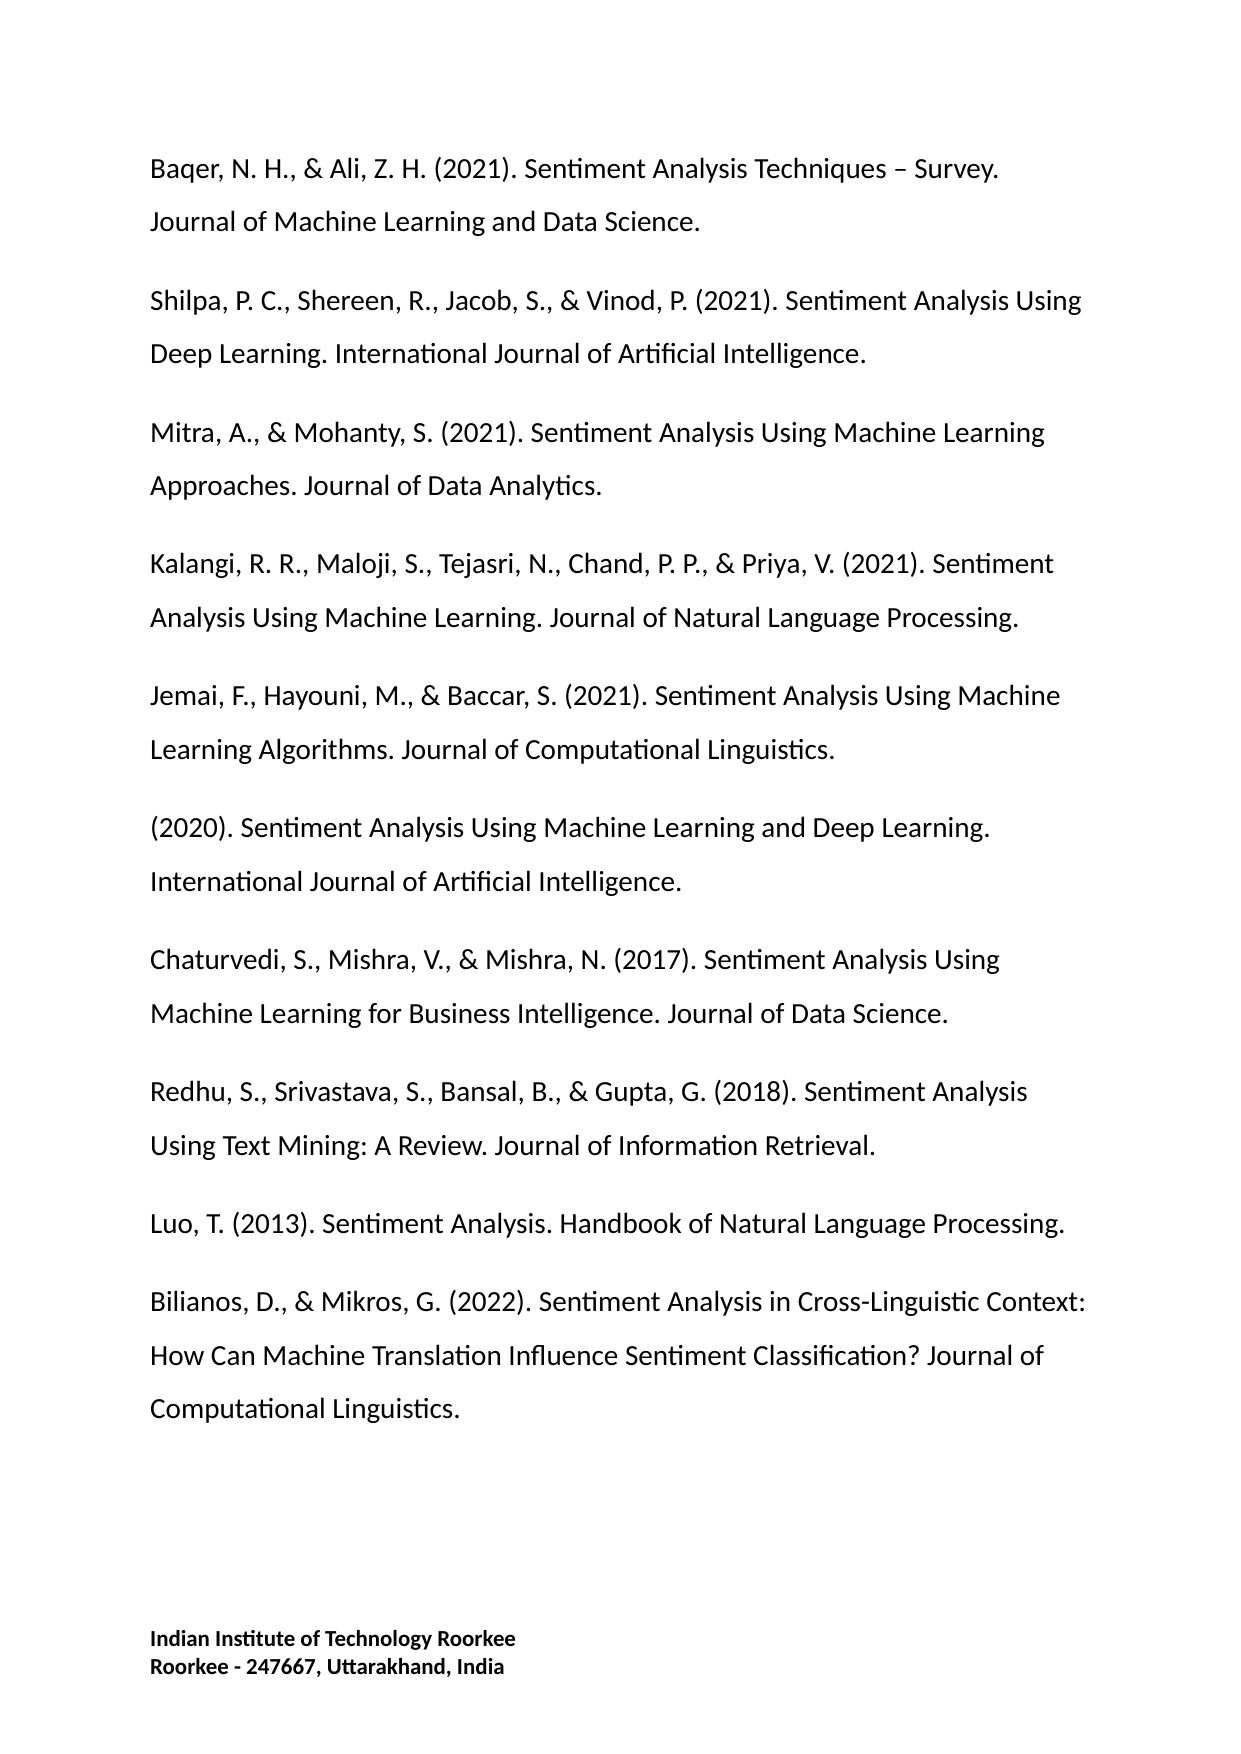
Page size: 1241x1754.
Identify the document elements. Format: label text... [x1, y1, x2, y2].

text Baqer, N. H., & Ali, Z. H. (2021). Sentiment Analysis Techniques – Survey. Journal of Machine Learning and Data Science. [150, 150, 1090, 239]
text Bilianos, D., & Mikros, G. (2022). Sentiment Analysis in Cross-Linguistic Context: How Can Machine Translation Influence Sentiment Classification? Journal of Computational Linguistics. [150, 1283, 1090, 1426]
text Jemai, F., Hayouni, M., & Baccar, S. (2021). Sentiment Analysis Using Machine Learning Algorithms. Journal of Computational Linguistics. [150, 677, 1090, 767]
text Redhu, S., Srivastava, S., Bansal, B., & Gupta, G. (2018). Sentiment Analysis Using Text Mining: A Review. Journal of Information Retrieval. [150, 1073, 1090, 1162]
text Chaturvedi, S., Mishra, V., & Mishra, N. (2017). Sentiment Analysis Using Machine Learning for Business Intelligence. Journal of Data Science. [150, 941, 1090, 1030]
text (2020). Sentiment Analysis Using Machine Learning and Deep Learning. International Journal of Artificial Intelligence. [150, 809, 1090, 898]
text Mitra, A., & Mohanty, S. (2021). Sentiment Analysis Using Machine Learning Approaches. Journal of Data Analytics. [150, 414, 1090, 503]
text Shilpa, P. C., Shereen, R., Jacob, S., & Vinod, P. (2021). Sentiment Analysis Using Deep Learning. International Journal of Artificial Intelligence. [150, 282, 1090, 371]
text Luo, T. (2013). Sentiment Analysis. Handbook of Natural Language Processing. [150, 1205, 1090, 1241]
text Kalangi, R. R., Maloji, S., Tejasri, N., Chand, P. P., & Priya, V. (2021). Sentiment Analysis Using Machine Learning. Journal of Natural Language Processing. [150, 546, 1090, 635]
